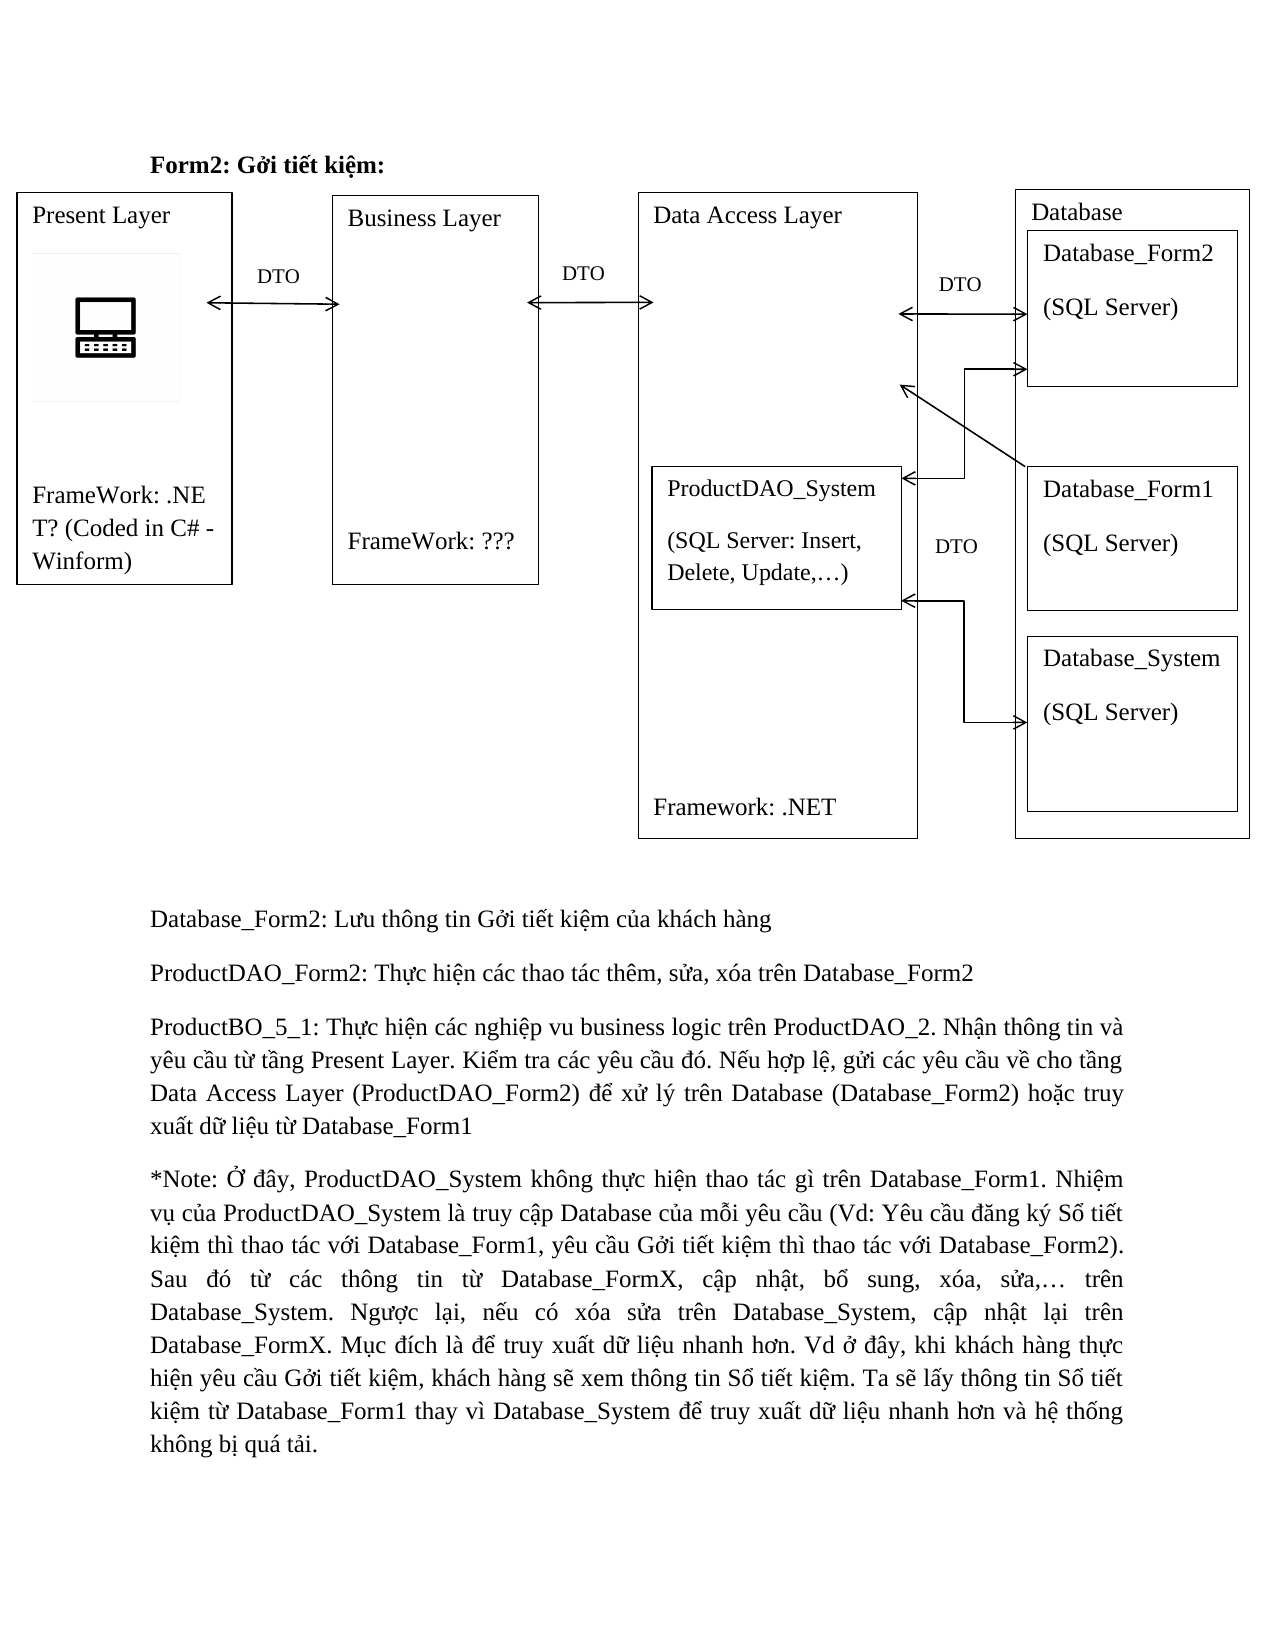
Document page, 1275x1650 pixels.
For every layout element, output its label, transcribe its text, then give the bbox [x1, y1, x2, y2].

text Database_Form2: Lưu thông tin Gởi tiết kiệm của khách hàng [150, 904, 1125, 933]
picture [32, 253, 180, 402]
text Form2: Gởi tiết kiệm: [150, 150, 1125, 179]
text ProductBO_5_1: Thực hiện các nghiệp vu business logic trên ProductDAO_2. Nhận thông tin và yêu cầu từ tầng Present Layer. Kiểm tra các yêu cầu đó. Nếu hợp lệ, gửi các yêu cầu về cho tầng Data Access Layer (ProductDAO_Form2) để xử lý trên Database (Database_Form2) hoặc truy xuất dữ liệu từ Database_Form1 [150, 1012, 1125, 1139]
text ProductDAO_Form2: Thực hiện các thao tác thêm, sửa, xóa trên Database_Form2 [150, 958, 1125, 987]
text *Note: Ở đây, ProductDAO_System không thực hiện thao tác gì trên Database_Form1. Nhiệm vụ của ProductDAO_System là truy cập Database của mỗi yêu cầu (Vd: Yêu cầu đăng ký Sổ tiết kiệm thì thao tác với Database_Form1, yêu cầu Gởi tiết kiệm thì thao tác với Database_Form2). Sau đó từ các thông tin từ Database_FormX, cập nhật, bổ sung, xóa, sửa,… trên Database_System. Ngược lại, nếu có xóa sửa trên Database_System, cập nhật lại trên Database_FormX. Mục đích là để truy xuất dữ liệu nhanh hơn. Vd ở đây, khi khách hàng thực hiện yêu cầu Gởi tiết kiệm, khách hàng sẽ xem thông tin Sổ tiết kiệm. Ta sẽ lấy thông tin Sổ tiết kiệm từ Database_Form1 thay vì Database_System để truy xuất dữ liệu nhanh hơn và hệ thống không bị quá tải. [150, 1164, 1125, 1457]
